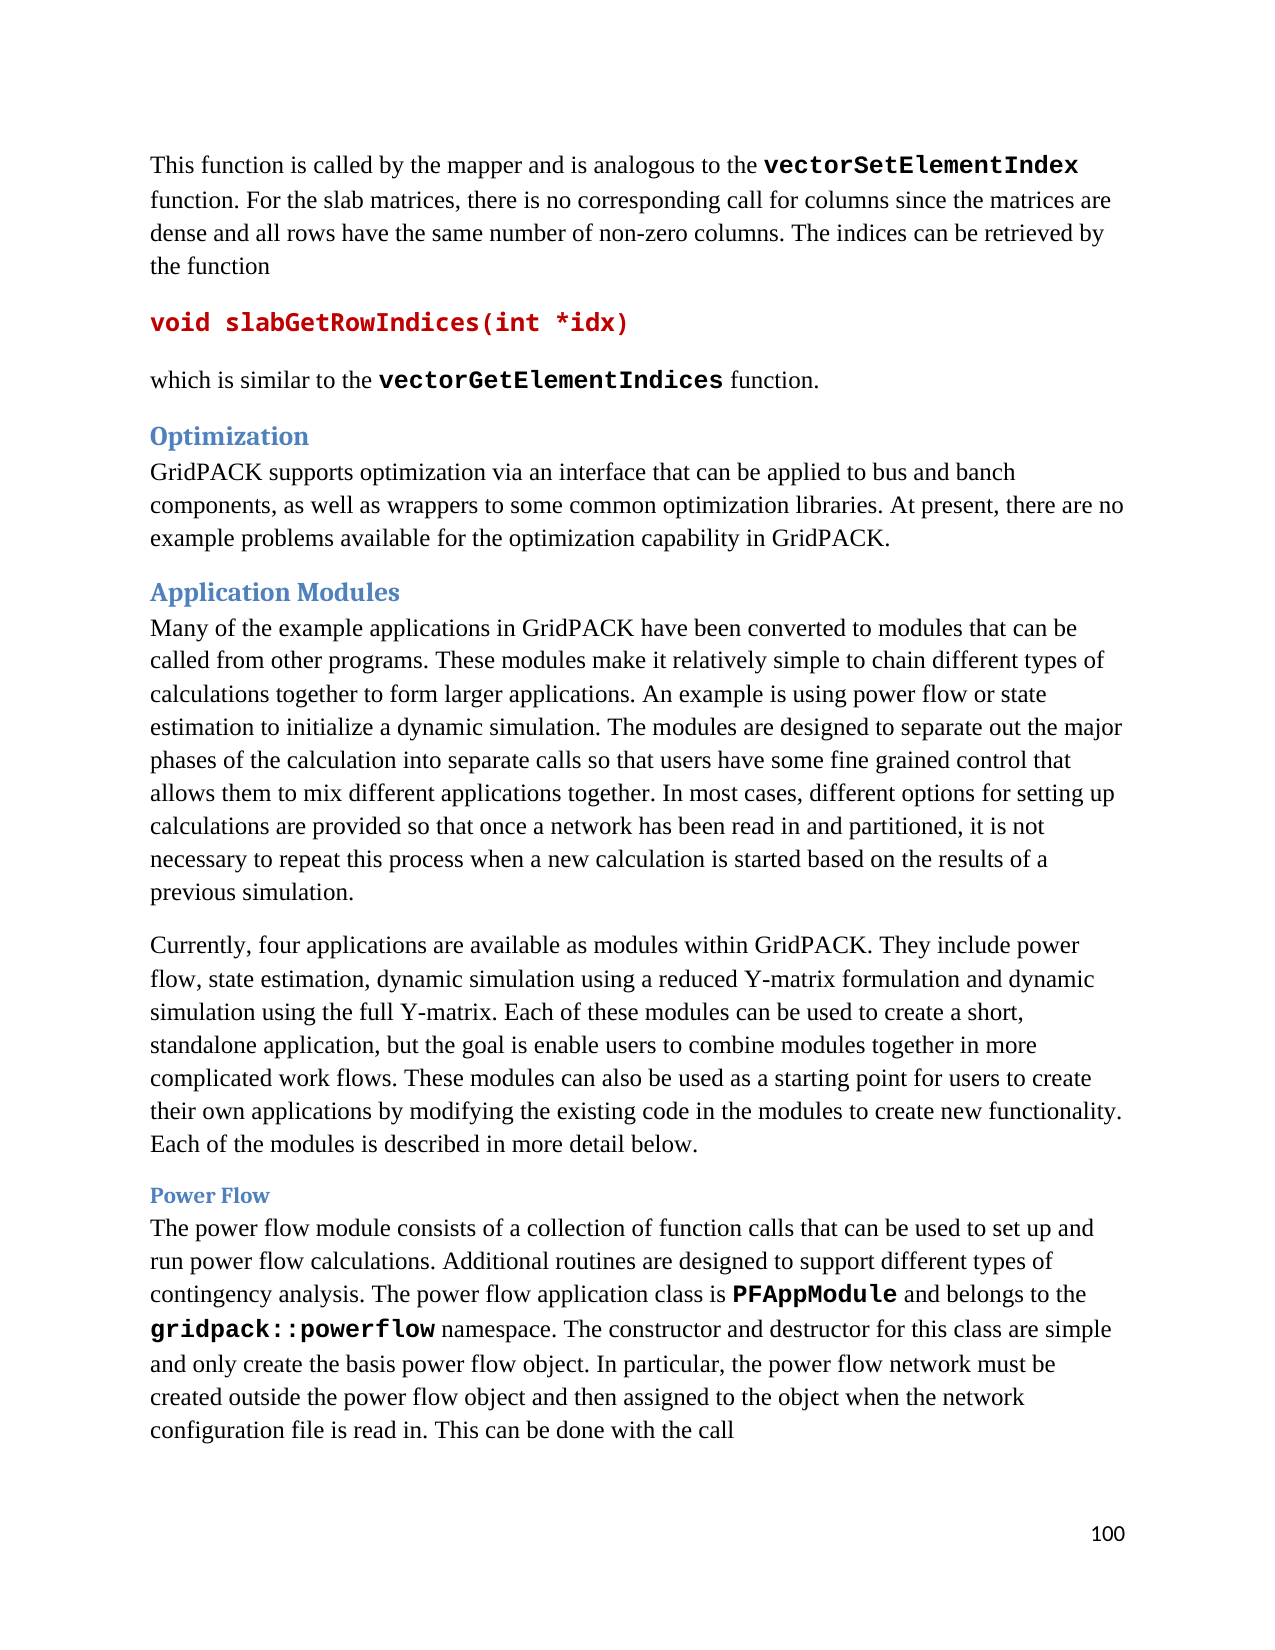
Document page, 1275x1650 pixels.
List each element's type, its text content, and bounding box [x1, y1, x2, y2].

subtitle Power Flow [150, 1183, 1125, 1209]
text Many of the example applications in GridPACK have been converted to modules that can be called from other programs. These modules make it relatively simple to chain different types of calculations together to form larger applications. An example is using power flow or state estimation to initialize a dynamic simulation. The modules are designed to separate out the major phases of the calculation into separate calls so that users have some fine grained control that allows them to mix different applications together. In most cases, different options for setting up calculations are provided so that once a network has been read in and partitioned, it is not necessary to repeat this process when a new calculation is started based on the results of a previous simulation. [150, 613, 1125, 906]
text which is similar to the vectorGetElementIndices function. [150, 365, 1125, 396]
subtitle Optimization [150, 421, 1125, 452]
text Currently, four applications are available as modules within GridPACK. They include power flow, state estimation, dynamic simulation using a reduced Y-matrix formulation and dynamic simulation using the full Y-matrix. Each of these modules can be used to create a short, standalone application, but the goal is enable users to combine modules together in more complicated work flows. These modules can also be used as a starting point for users to create their own applications by modifying the existing code in the modules to create new functionality. Each of the modules is described in more detail below. [150, 931, 1125, 1157]
text GridPACK supports optimization via an interface that can be applied to bus and banch components, as well as wrappers to some common optimization libraries. At present, there are no example problems available for the optimization capability in GridPACK. [150, 457, 1125, 552]
text This function is called by the mapper and is analogous to the vectorSetElementIndex function. For the slab matrices, there is no corresponding call for columns since the matrices are dense and all rows have the same number of non-zero columns. The indices can be retrieved by the function [150, 150, 1125, 280]
text The power flow module consists of a collection of function calls that can be used to set up and run power flow calculations. Additional routines are designed to support different types of contingency analysis. The power flow application class is PFAppModule and belongs to the gridpack::powerflow namespace. The constructor and destructor for this class are simple and only create the basis power flow object. In particular, the power flow network must be created outside the power flow object and then assigned to the object when the network configuration file is read in. This can be done with the call [150, 1213, 1125, 1444]
text void slabGetRowIndices(int *idx) [150, 305, 1125, 339]
subtitle Application Modules [150, 577, 1125, 608]
